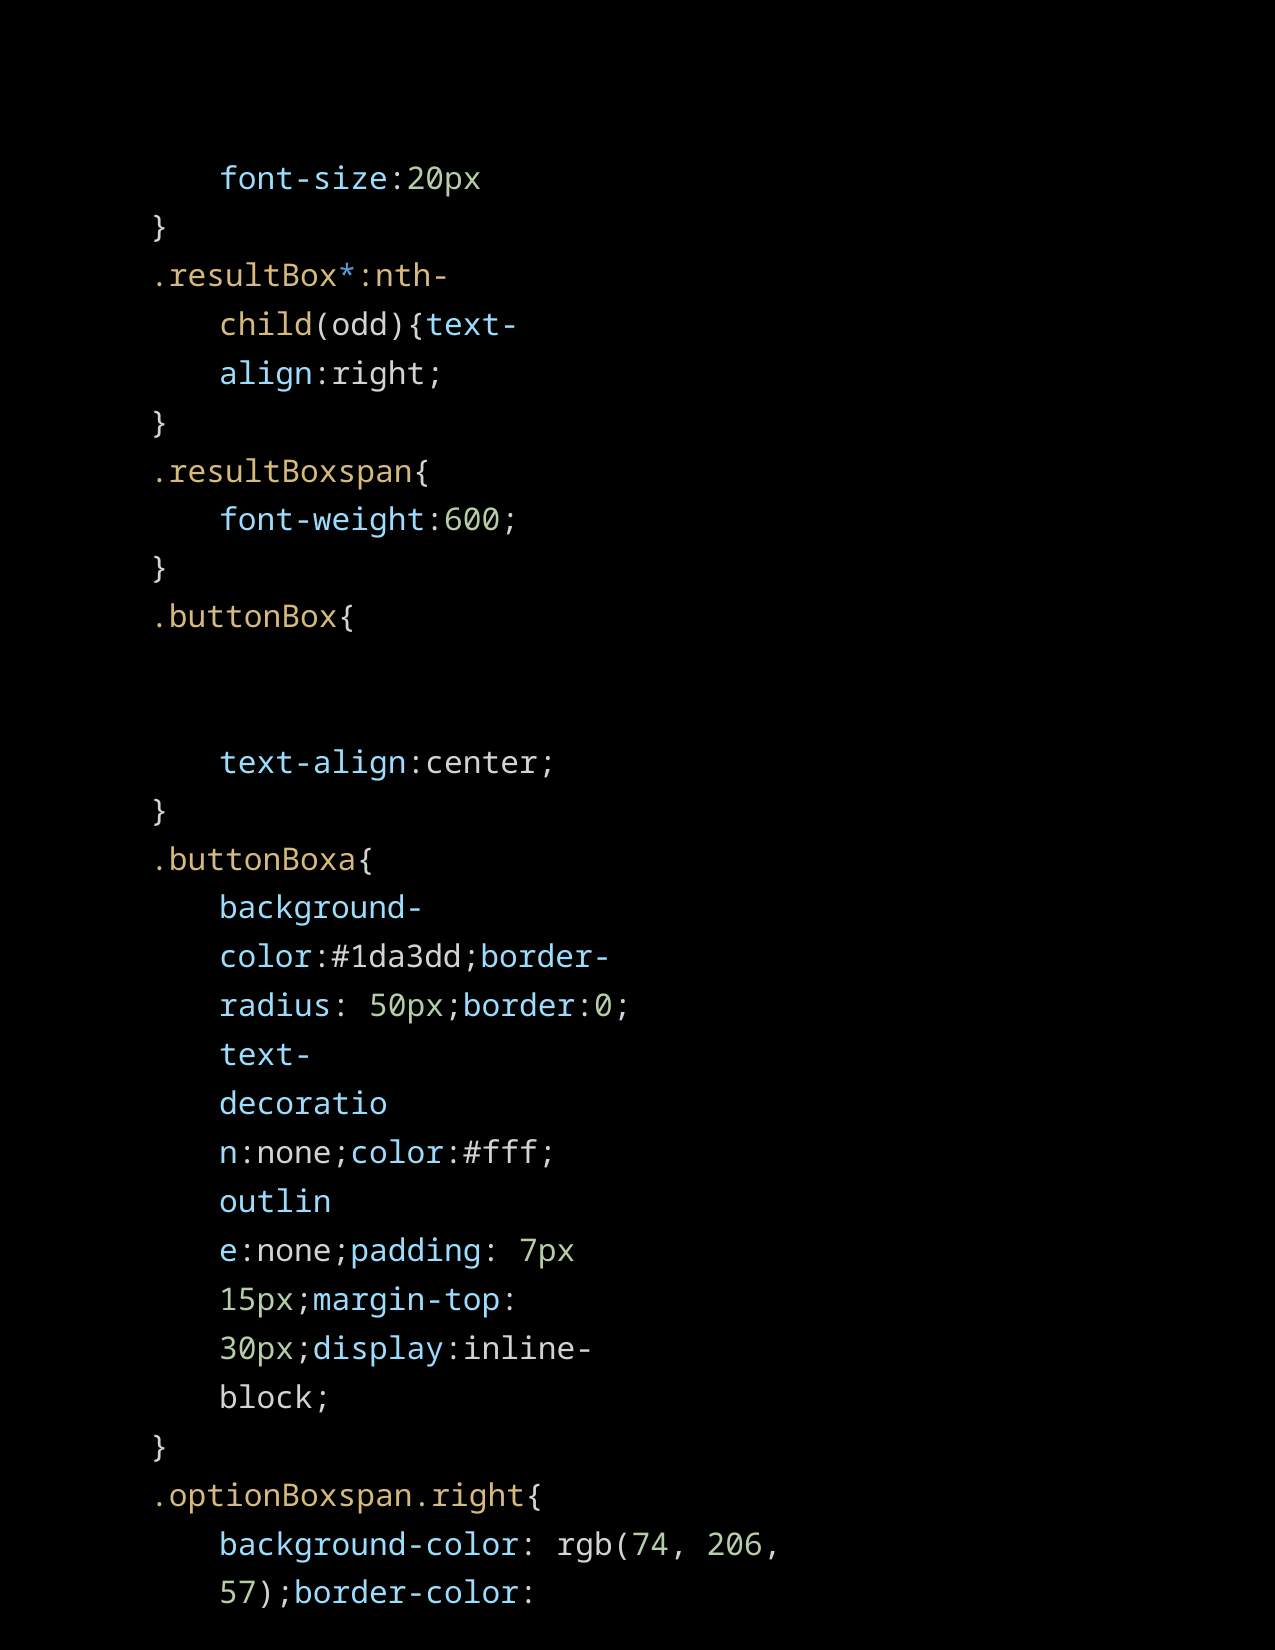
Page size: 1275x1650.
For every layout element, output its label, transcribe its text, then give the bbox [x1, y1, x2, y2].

text .buttonBoxa{ [150, 837, 1139, 879]
text } [150, 546, 1139, 588]
text } [150, 204, 1139, 247]
text outline:none;padding: 7px 15px;margin-top: 30px;display:inline-block; [219, 1179, 597, 1418]
text background-color:#1da3dd;border-radius: 50px;border:0; [219, 885, 648, 1026]
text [219, 1521, 821, 1613]
text } [150, 788, 1139, 831]
text text-decoration:none;color:#fff; [219, 1032, 598, 1173]
text font-size:20px [219, 156, 1139, 199]
text text-align:center; [219, 740, 1139, 782]
text font-weight:600; [219, 497, 1139, 540]
text } [150, 1424, 1139, 1467]
text .resultBoxspan{ [150, 448, 1139, 491]
text .resultBox*:nth-child(odd){text-align:right; [150, 253, 632, 393]
text } [150, 400, 1139, 443]
text .buttonBox{ [150, 594, 1139, 637]
text .optionBoxspan.right{ [150, 1473, 1139, 1516]
